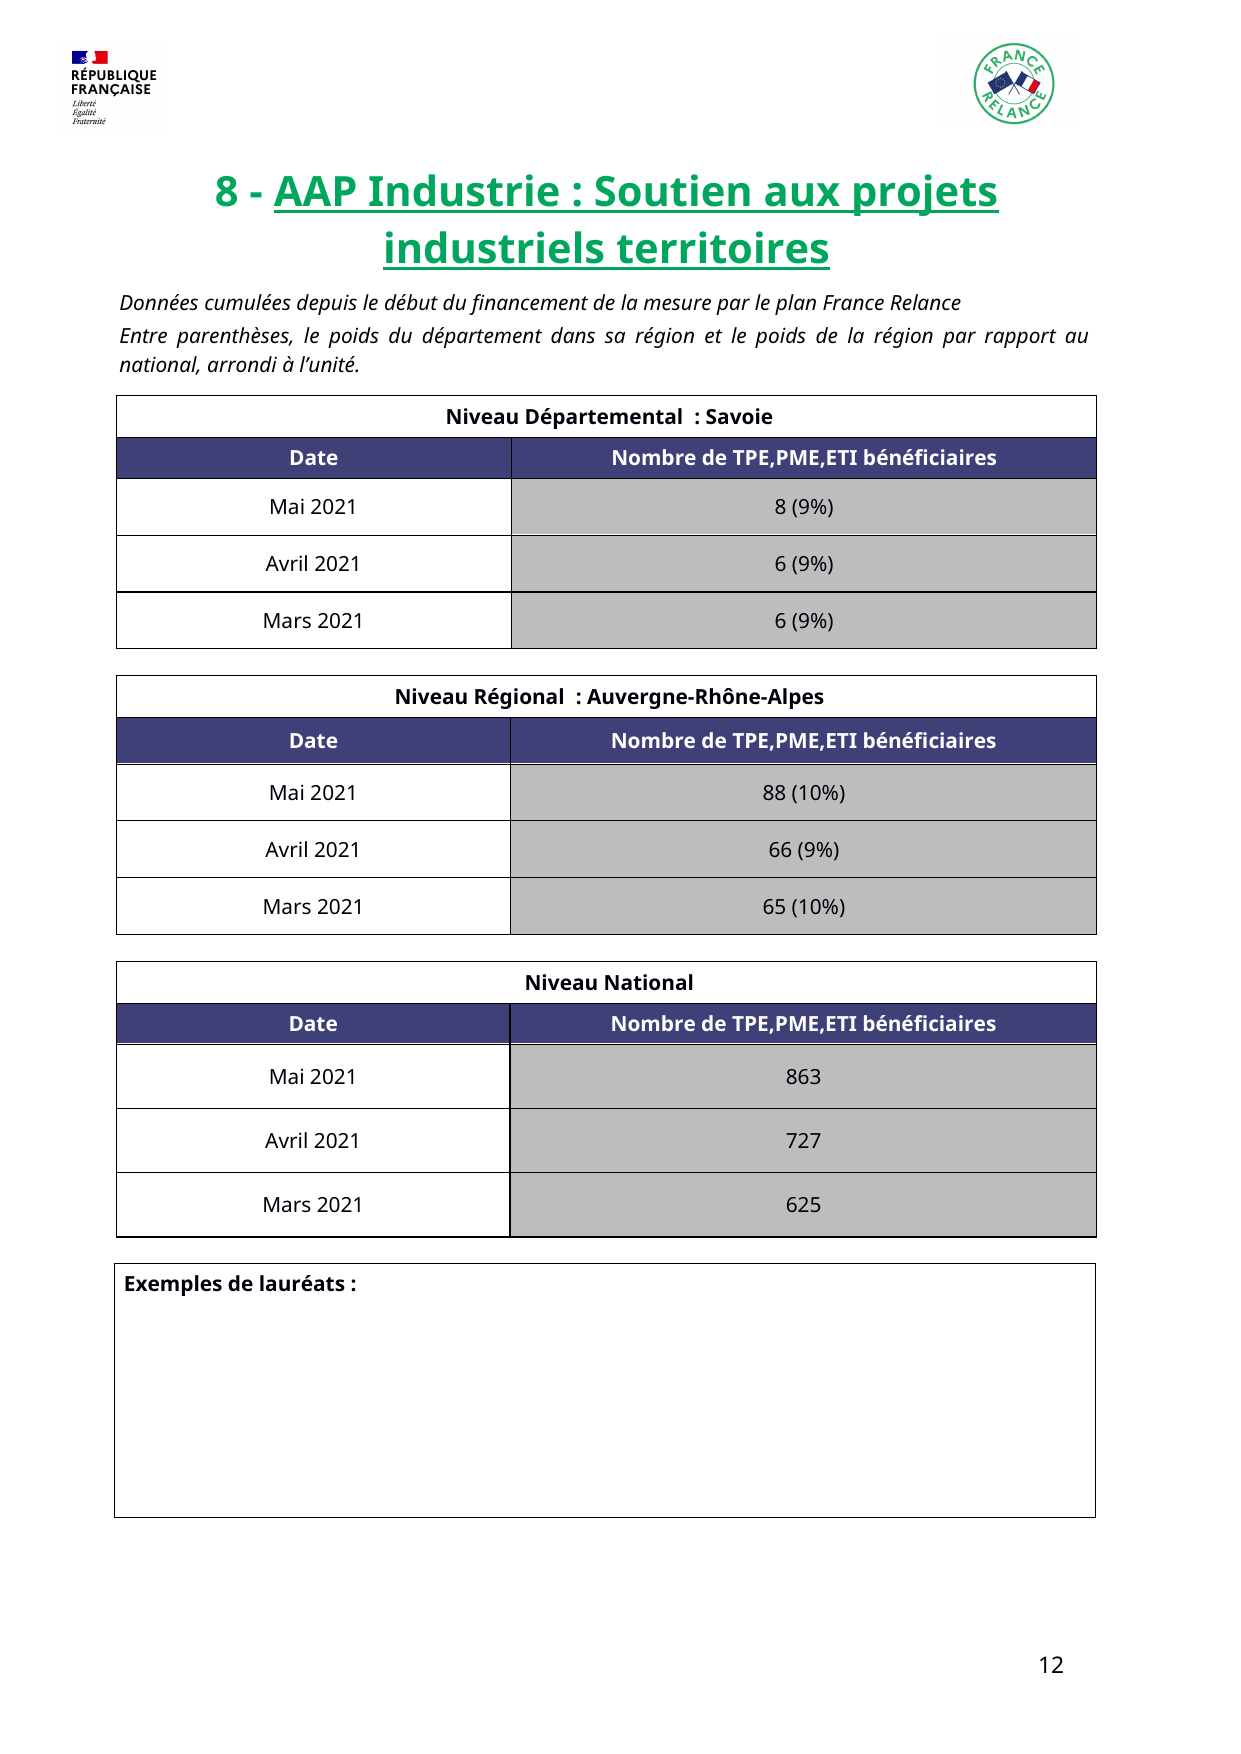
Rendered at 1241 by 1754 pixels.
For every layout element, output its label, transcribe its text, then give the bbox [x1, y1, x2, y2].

table_cell 88 (10%) [511, 765, 1096, 820]
table_cell 65 (10%) [511, 878, 1096, 934]
table_cell Mars 2021 [117, 1173, 509, 1236]
table_cell Avril 2021 [117, 536, 511, 591]
table_cell 727 [511, 1109, 1096, 1172]
table_cell Avril 2021 [117, 821, 510, 877]
table_cell 863 [511, 1045, 1096, 1108]
text Données cumulées depuis le début du financement de la mesure par le plan France Relance [119, 288, 1094, 317]
table_header Niveau National [117, 962, 1096, 1002]
picture [60, 39, 163, 133]
table_cell Date [117, 438, 511, 478]
table_cell Date [117, 1004, 509, 1043]
table_header Niveau Régional : Auvergne-Rhône-Alpes [117, 676, 1096, 717]
table_header Exemples de lauréats : [115, 1264, 1095, 1517]
table_cell Mai 2021 [117, 765, 510, 820]
table_cell 66 (9%) [511, 821, 1096, 877]
table_cell Nombre de TPE,PME,ETI bénéficiaires [511, 1004, 1096, 1043]
table_cell 8 (9%) [512, 479, 1096, 534]
table_cell 6 (9%) [512, 593, 1096, 648]
table_cell Mai 2021 [117, 479, 511, 534]
table_cell Avril 2021 [117, 1109, 509, 1172]
table_cell Mars 2021 [117, 593, 511, 648]
table_cell Date [117, 718, 510, 763]
subtitle 8 - AAP Industrie : Soutien aux projets industriels territoires [119, 162, 1094, 276]
table_cell Nombre de TPE,PME,ETI bénéficiaires [512, 438, 1096, 478]
table_cell 6 (9%) [512, 536, 1096, 591]
table_cell Mai 2021 [117, 1045, 509, 1108]
table_cell 625 [511, 1173, 1096, 1236]
table_cell Mars 2021 [117, 878, 510, 934]
text Entre parenthèses, le poids du département dans sa région et le poids de la région par rapport au national, arrondi à l’unité. [119, 321, 1094, 378]
table_cell Nombre de TPE,PME,ETI bénéficiaires [511, 718, 1096, 763]
table_header Niveau Départemental : Savoie [117, 396, 1096, 437]
picture [935, 31, 1082, 126]
